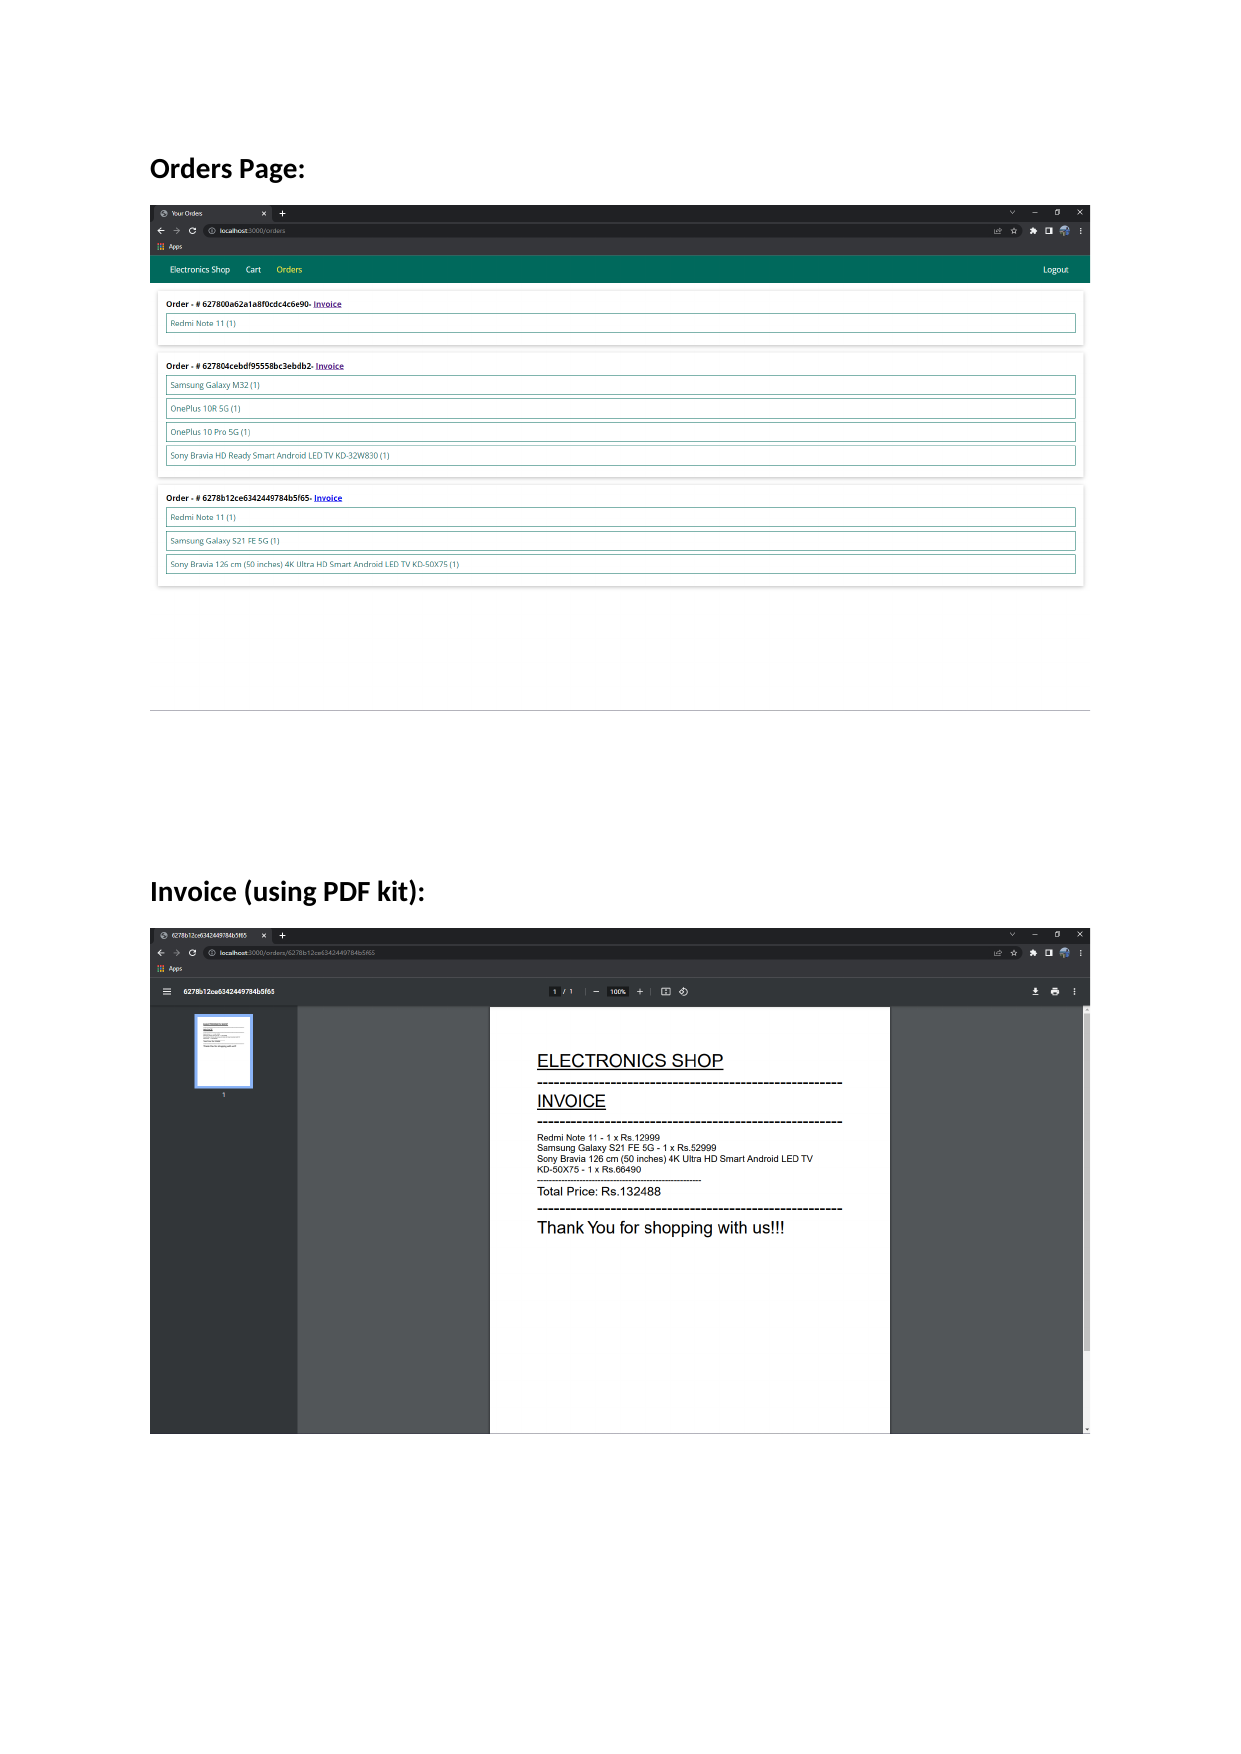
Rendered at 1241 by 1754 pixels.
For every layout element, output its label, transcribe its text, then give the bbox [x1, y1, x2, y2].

picture [150, 928, 1091, 1434]
text Orders Page: [150, 150, 1090, 186]
text Invoice (using PDF kit): [150, 873, 1090, 908]
picture [150, 205, 1091, 711]
